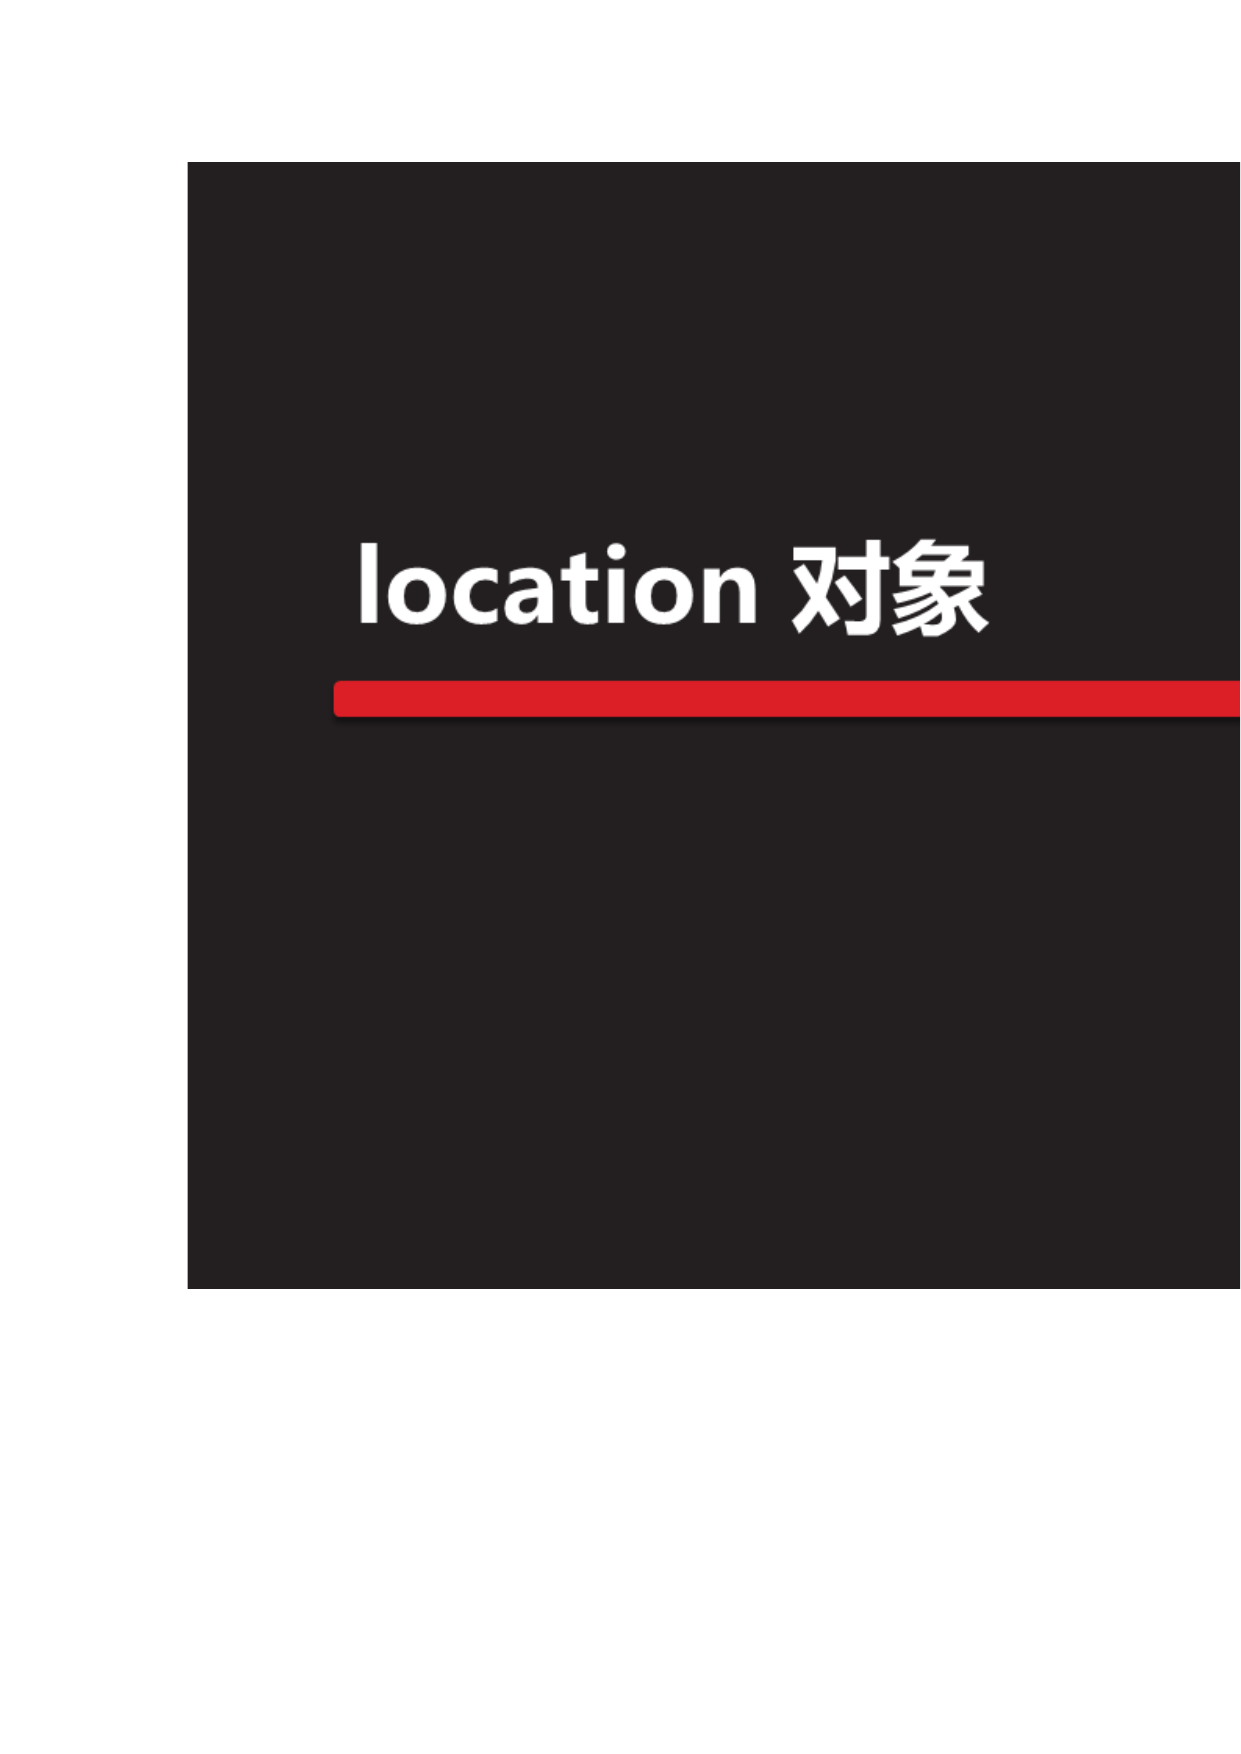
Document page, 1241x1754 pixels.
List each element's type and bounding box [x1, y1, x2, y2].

picture [187, 162, 1241, 1289]
